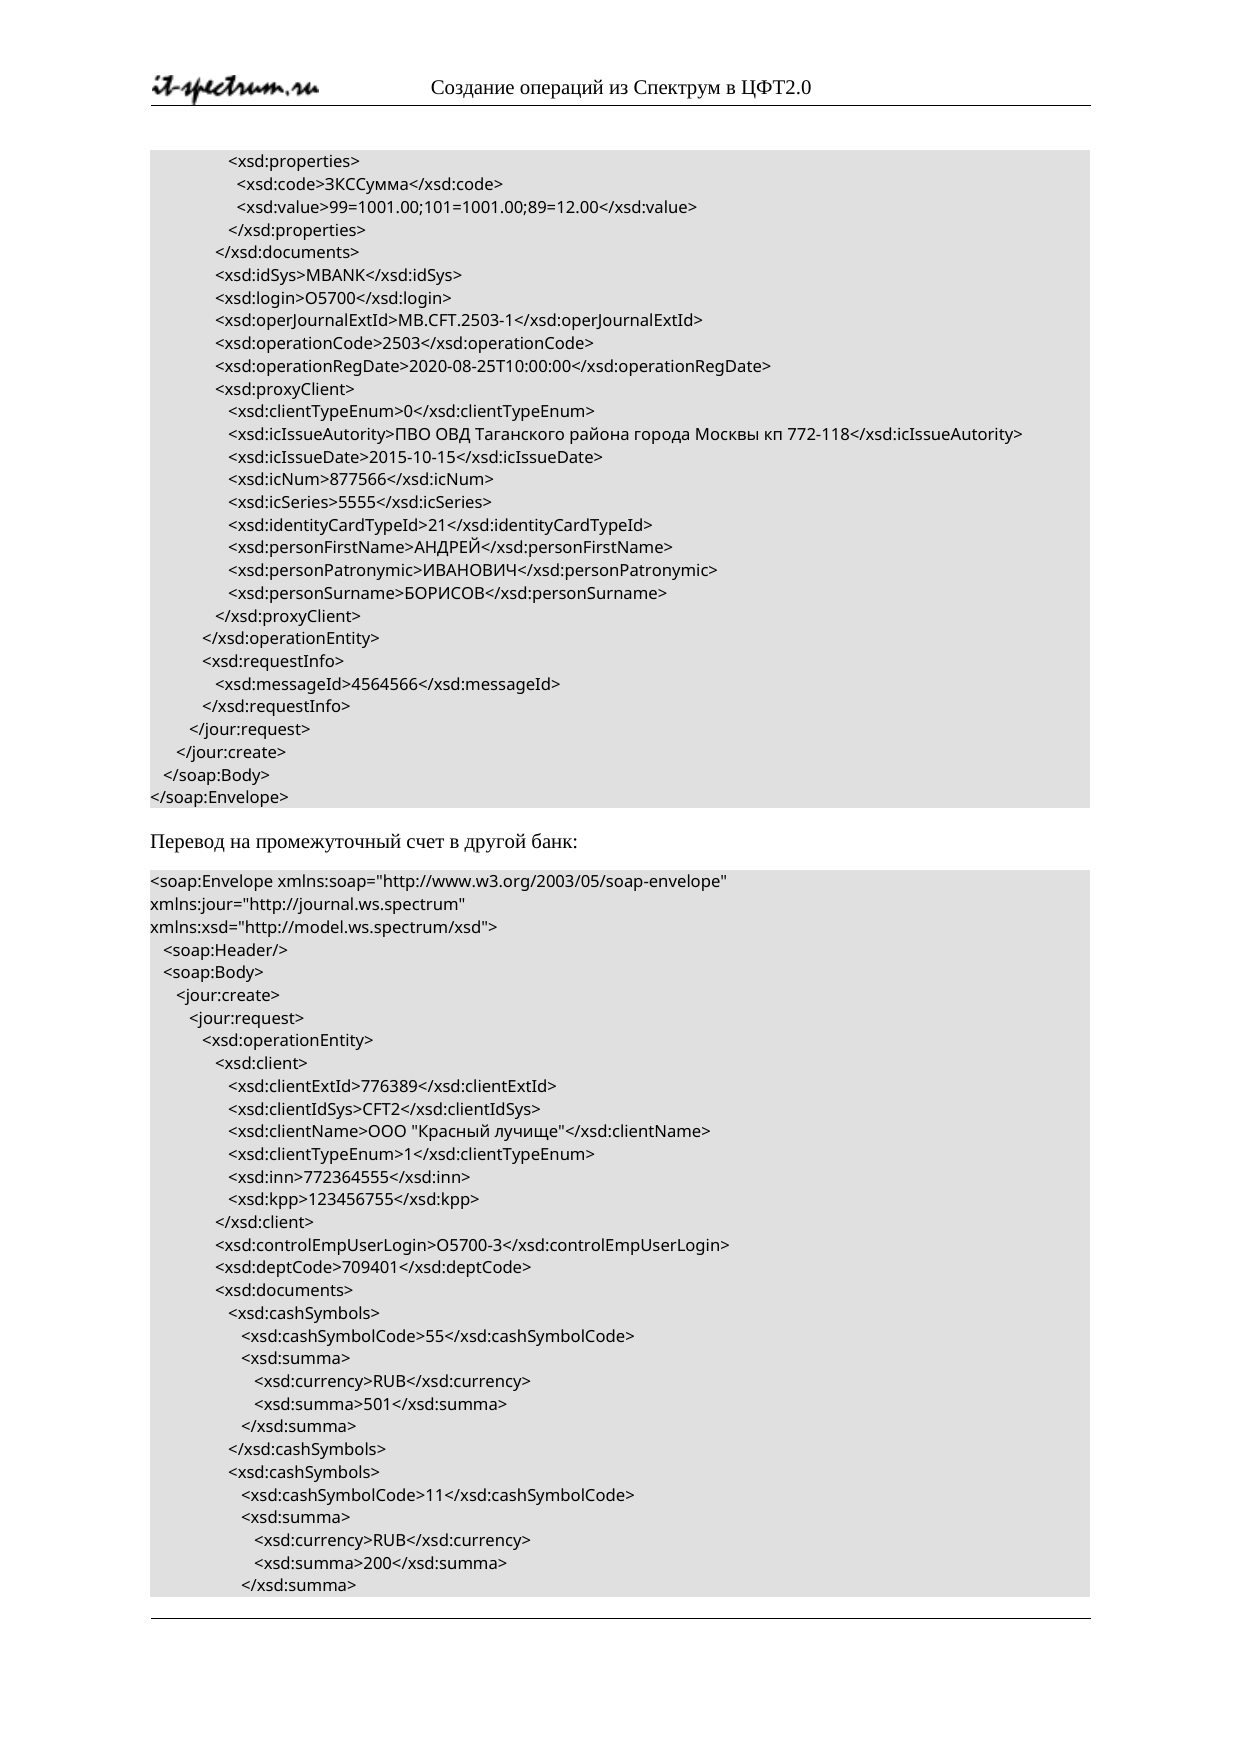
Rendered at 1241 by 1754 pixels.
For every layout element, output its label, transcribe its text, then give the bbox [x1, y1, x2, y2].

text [150, 150, 1090, 808]
text Перевод на промежуточный счет в другой банк: [150, 829, 1090, 853]
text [150, 870, 1090, 1597]
picture [152, 75, 319, 105]
